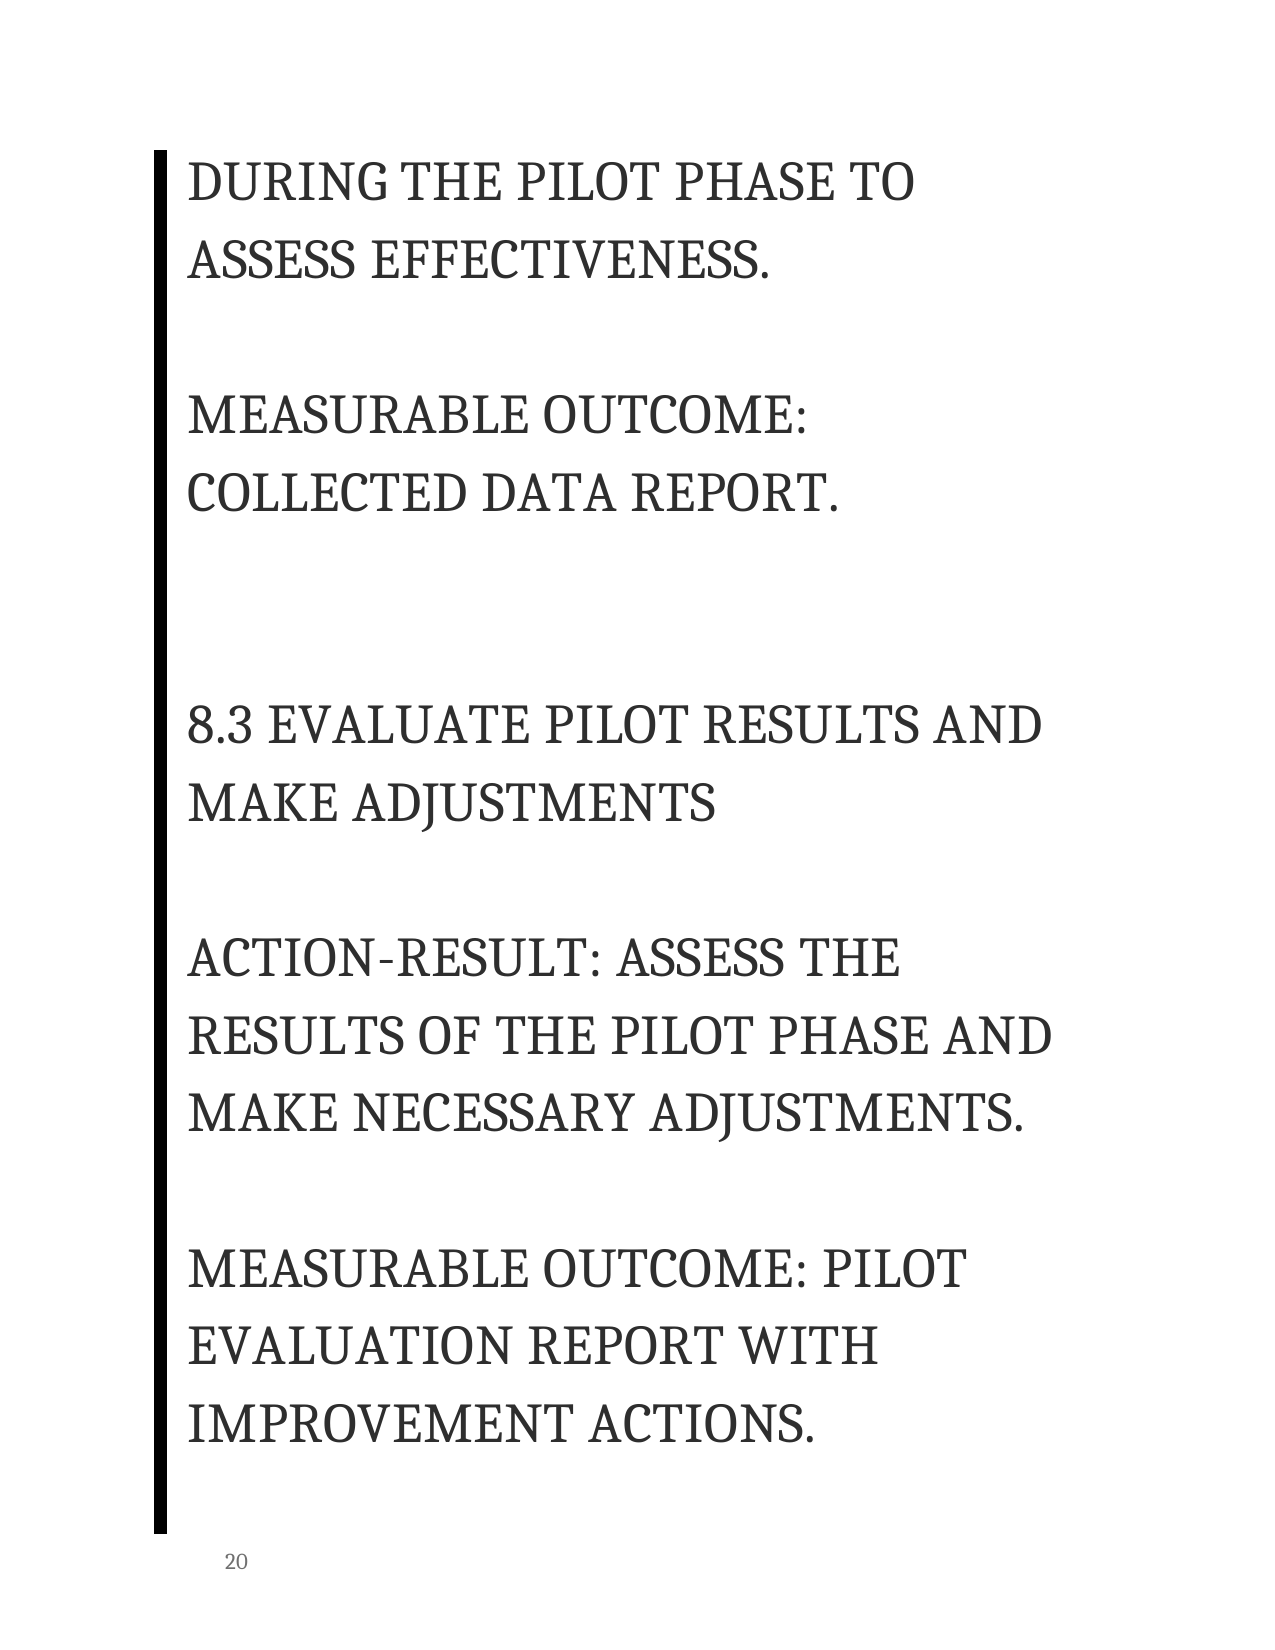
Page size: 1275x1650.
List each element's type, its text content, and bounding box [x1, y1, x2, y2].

title Action-Result: Assess the results of the pilot phase and make necessary adjustments. [167, 926, 1087, 1146]
title Measurable Outcome: Pilot evaluation report with improvement actions. [167, 1236, 1087, 1456]
title 8.3 Evaluate Pilot Results and Make Adjustments [167, 693, 1087, 836]
title Measurable Outcome: Collected data report. [167, 383, 1087, 525]
title Action-Result: Track key performance indicators (KPIs) during the pilot phase to assess effectiveness. [187, 150, 1087, 292]
